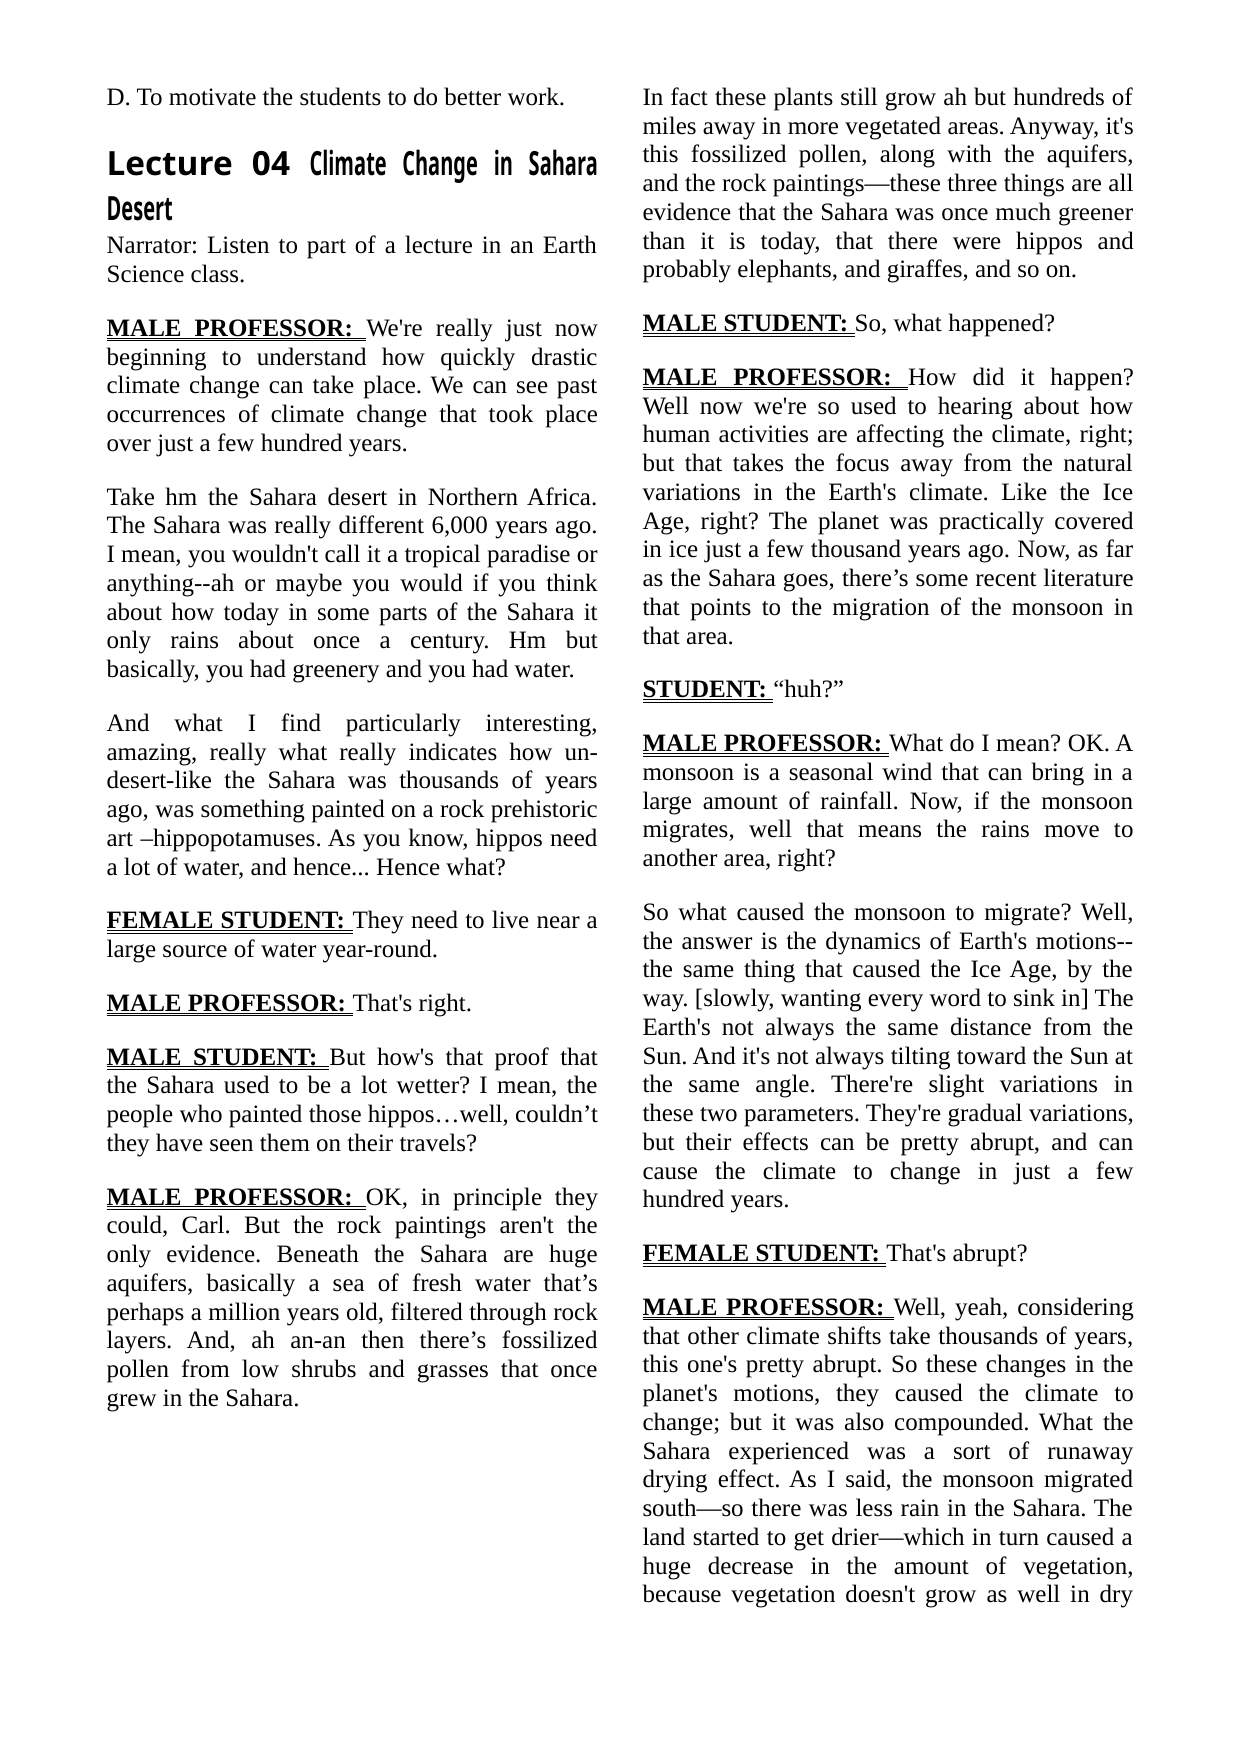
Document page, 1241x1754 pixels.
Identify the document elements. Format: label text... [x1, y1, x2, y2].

text MALE STUDENT: So, what happened? [642, 308, 1134, 337]
text MALE PROFESSOR: That's right. [106, 988, 598, 1017]
text Take hm the Sahara desert in Northern Africa. The Sahara was really different 6,000 years ago. I mean, you wouldn't call it a tropical paradise or anything--ah or maybe you would if you think about how today in some parts of the Sahara it only rains about once a century. Hm but basically, you had greenery and you had water. [106, 482, 598, 683]
text D. To motivate the students to do better work. [106, 82, 598, 111]
text And what I find particularly interesting, amazing, really what really indicates how un-desert-like the Sahara was thousands of years ago, was something painted on a rock prehistoric art –hippopotamuses. As you know, hippos need a lot of water, and hence... Hence what? [106, 708, 598, 880]
text FEMALE STUDENT: They need to live near a large source of water year-round. [106, 905, 598, 963]
text FEMALE STUDENT: That's abrupt? [642, 1238, 1134, 1267]
text MALE PROFESSOR: How did it happen? Well now we're so used to hearing about how human activities are affecting the climate, right; but that takes the focus away from the natural variations in the Earth's climate. Like the Ice Age, right? The planet was practically covered in ice just a few thousand years ago. Now, as far as the Sahara goes, there’s some recent literature that points to the migration of the monsoon in that area. [642, 362, 1134, 649]
text MALE STUDENT: But how's that proof that the Sahara used to be a lot wetter? I mean, the people who painted those hippos…well, couldn’t they have seen them on their travels? [106, 1042, 598, 1157]
text Narrator: Listen to part of a lecture in an Earth Science class. [106, 230, 598, 288]
text MALE PROFESSOR: What do I mean? OK. A monsoon is a seasonal wind that can bring in a large amount of rainfall. Now, if the monsoon migrates, well that means the rains move to another area, right? [642, 728, 1134, 872]
text MALE PROFESSOR: We're really just now beginning to understand how quickly drastic climate change can take place. We can see past occurrences of climate change that took place over just a few hundred years. [106, 313, 598, 457]
text STUDENT: “huh?” [642, 674, 1134, 703]
subtitle Lecture 04 Climate Change in Sahara Desert [106, 139, 598, 230]
text So what caused the monsoon to migrate? Well, the answer is the dynamics of Earth's motions--the same thing that caused the Ice Age, by the way. [slowly, wanting every word to sink in] The Earth's not always the same distance from the Sun. And it's not always tilting toward the Sun at the same angle. There're slight variations in these two parameters. They're gradual variations, but their effects can be pretty abrupt, and can cause the climate to change in just a few hundred years. [642, 897, 1134, 1213]
text MALE PROFESSOR: OK, in principle they could, Carl. But the rock paintings aren't the only evidence. Beneath the Sahara are huge aquifers, basically a sea of fresh water that’s perhaps a million years old, filtered through rock layers. And, ah an-an then there’s fossilized pollen from low shrubs and grasses that once grew in the Sahara. [106, 1182, 598, 1412]
text In fact these plants still grow ah but hundreds of miles away in more vegetated areas. Anyway, it's this fossilized pollen, along with the aquifers, and the rock paintings—these three things are all evidence that the Sahara was once much greener than it is today, that there were hippos and probably elephants, and giraffes, and so on. [642, 82, 1134, 283]
